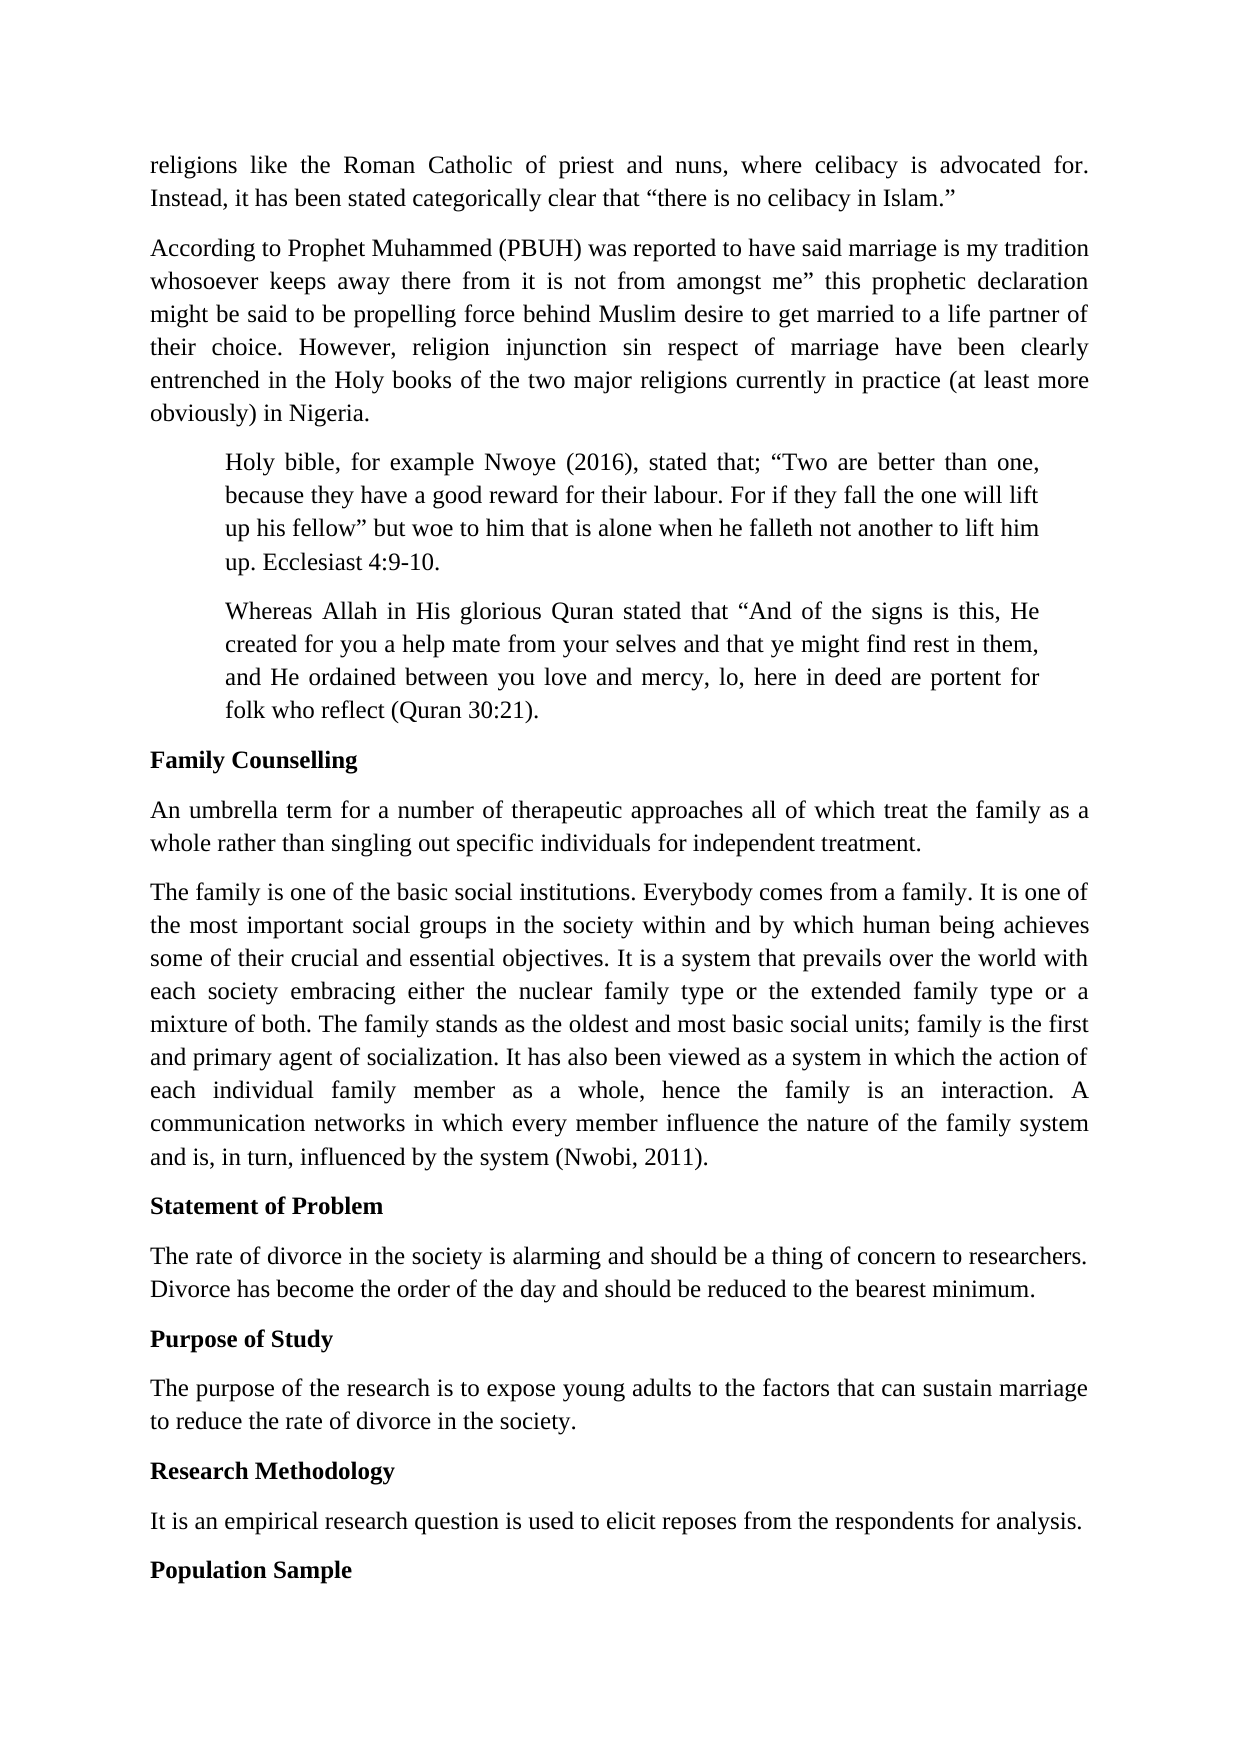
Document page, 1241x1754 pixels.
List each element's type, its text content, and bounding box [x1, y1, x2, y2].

text Whereas Allah in His glorious Quran stated that “And of the signs is this, He created for you a help mate from your selves and that ye might find rest in them, and He ordained between you love and mercy, lo, here in deed are portent for folk who reflect (Quran 30:21). [225, 596, 1041, 724]
text The purpose of the research is to expose young adults to the factors that can sustain marriage to reduce the rate of divorce in the society. [150, 1373, 1090, 1435]
text Population Sample [150, 1555, 1090, 1584]
text Research Methodology [150, 1456, 1090, 1485]
text Holy bible, for example Nwoye (2016), stated that; “Two are better than one, because they have a good reward for their labour. For if they fall the one will lift up his fellow” but woe to him that is alone when he falleth not another to lift him up. Ecclesiast 4:9-10. [225, 447, 1041, 575]
text An umbrella term for a number of therapeutic approaches all of which treat the family as a whole rather than singling out specific individuals for independent treatment. [150, 795, 1090, 856]
text The rate of divorce in the society is alarming and should be a thing of concern to researchers. Divorce has become the order of the day and should be reduced to the bearest minimum. [150, 1241, 1090, 1303]
text The family is one of the basic social institutions. Everybody comes from a family. It is one of the most important social groups in the society within and by which human being achieves some of their crucial and essential objectives. It is a system that prevails over the world with each society embracing either the nuclear family type or the extended family type or a mixture of both. The family stands as the oldest and most basic social units; family is the first and primary agent of socialization. It has also been viewed as a system in which the action of each individual family member as a whole, hence the family is an interaction. A communication networks in which every member influence the nature of the family system and is, in turn, influenced by the system (Nwobi, 2011). [150, 877, 1090, 1170]
text Statement of Problem [150, 1191, 1090, 1220]
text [150, 150, 1090, 212]
text Family Counselling [150, 745, 1090, 774]
text Purpose of Study [150, 1324, 1090, 1352]
text According to Prophet Muhammed (PBUH) was reported to have said marriage is my tradition whosoever keeps away there from it is not from amongst me” this prophetic declaration might be said to be propelling force behind Muslim desire to get married to a life partner of their choice. However, religion injunction sin respect of marriage have been clearly entrenched in the Holy books of the two major religions currently in practice (at least more obviously) in Nigeria. [150, 233, 1090, 427]
text It is an empirical research question is used to elicit reposes from the respondents for analysis. [150, 1506, 1090, 1534]
